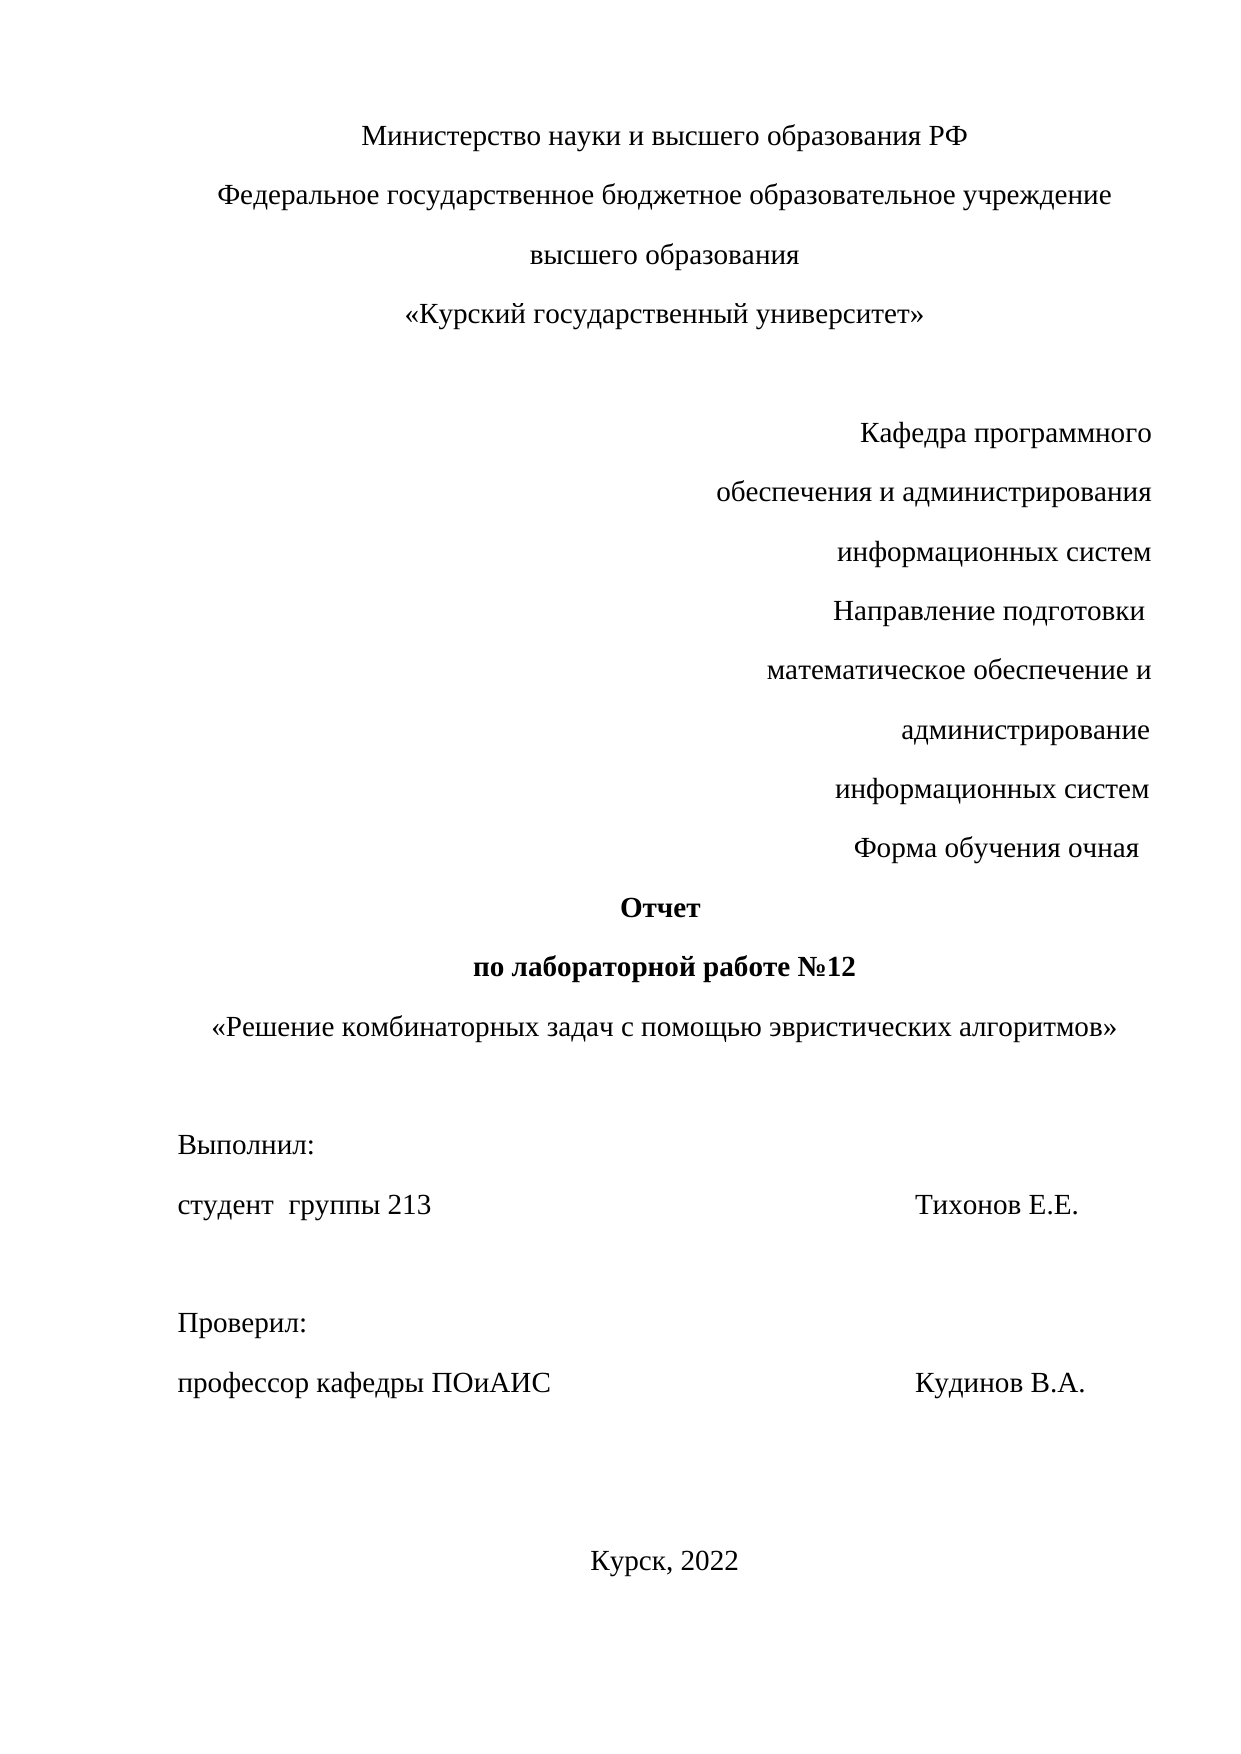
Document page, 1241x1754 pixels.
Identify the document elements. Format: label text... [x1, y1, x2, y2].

text обеспечения и администрирования [177, 474, 1152, 508]
text по лабораторной работе №12 [177, 949, 1152, 983]
text Кафедра программного [177, 415, 1152, 448]
text «Курский государственный университет» [177, 296, 1152, 330]
text «Решение комбинаторных задач с помощью эвристических алгоритмов» [177, 1009, 1152, 1042]
text математическое обеспечение и [620, 652, 1152, 686]
text информационных систем [177, 534, 1152, 567]
text профессор кафедры ПОиАИС Кудинов В.А. [177, 1365, 1152, 1398]
text Министерство науки и высшего образования РФ [177, 118, 1152, 152]
text Федеральное государственное бюджетное образовательное учреждение [177, 177, 1152, 211]
text высшего образования [177, 237, 1152, 270]
text студент группы 213 Тихонов Е.Е. [177, 1187, 1152, 1220]
text Выполнил: [177, 1127, 1152, 1161]
text Курск, 2022 [177, 1543, 1152, 1577]
text администрирование [767, 712, 1152, 745]
text информационных систем [693, 771, 1152, 805]
text Отчет [546, 890, 1152, 923]
text Форма обучения очная [767, 831, 1152, 864]
text Проверил: [177, 1306, 1152, 1339]
text Направление подготовки [767, 593, 1152, 627]
